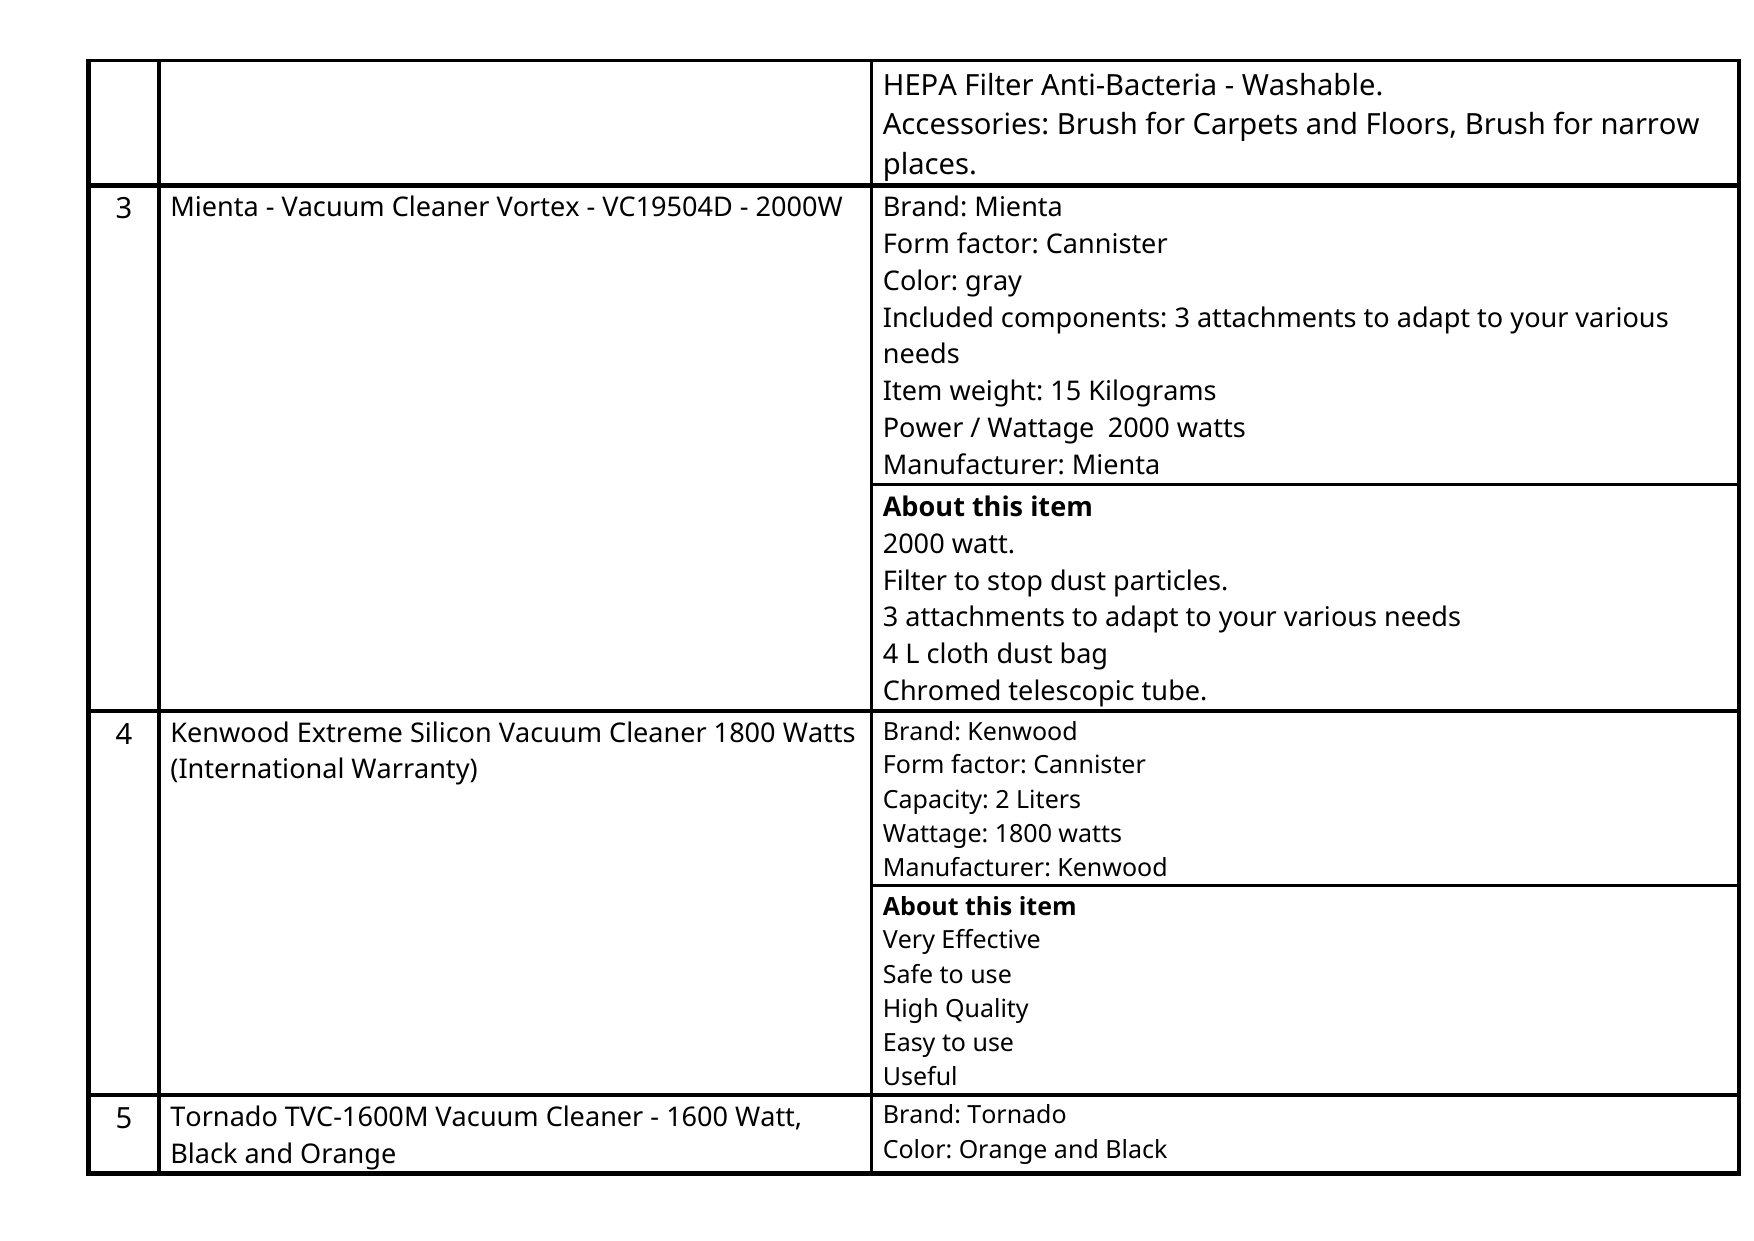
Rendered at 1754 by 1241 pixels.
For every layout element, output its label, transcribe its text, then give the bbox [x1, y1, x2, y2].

table_cell Brand: Mienta Form factor: Cannister Color: gray Included components: 3 attachments to adapt to your various needs Item weight: 15 Kilograms Power / Wattage 2000 watts Manufacturer: Mienta [873, 188, 1737, 482]
table_cell About this item 2000 watt. Filter to stop dust particles. 3 attachments to adapt to your various needs 4 L cloth dust bag Chromed telescopic tube. [873, 486, 1737, 708]
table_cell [873, 62, 1737, 183]
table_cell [161, 1097, 870, 1171]
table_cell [873, 1097, 1737, 1171]
table_cell Brand: Kenwood Form factor: Cannister Capacity: 2 Liters Wattage: 1800 watts Manufacturer: Kenwood [873, 713, 1737, 883]
table_cell About this item Very Effective Safe to use High Quality Easy to use Useful [873, 887, 1737, 1092]
table_cell 4 [91, 713, 157, 1092]
table_cell 3 [91, 188, 157, 708]
table_cell Mienta - Vacuum Cleaner Vortex - VC19504D - 2000W [161, 188, 870, 708]
table_cell 5 [91, 1097, 157, 1171]
table_cell Kenwood Extreme Silicon Vacuum Cleaner 1800 Watts (International Warranty) [161, 713, 870, 1092]
